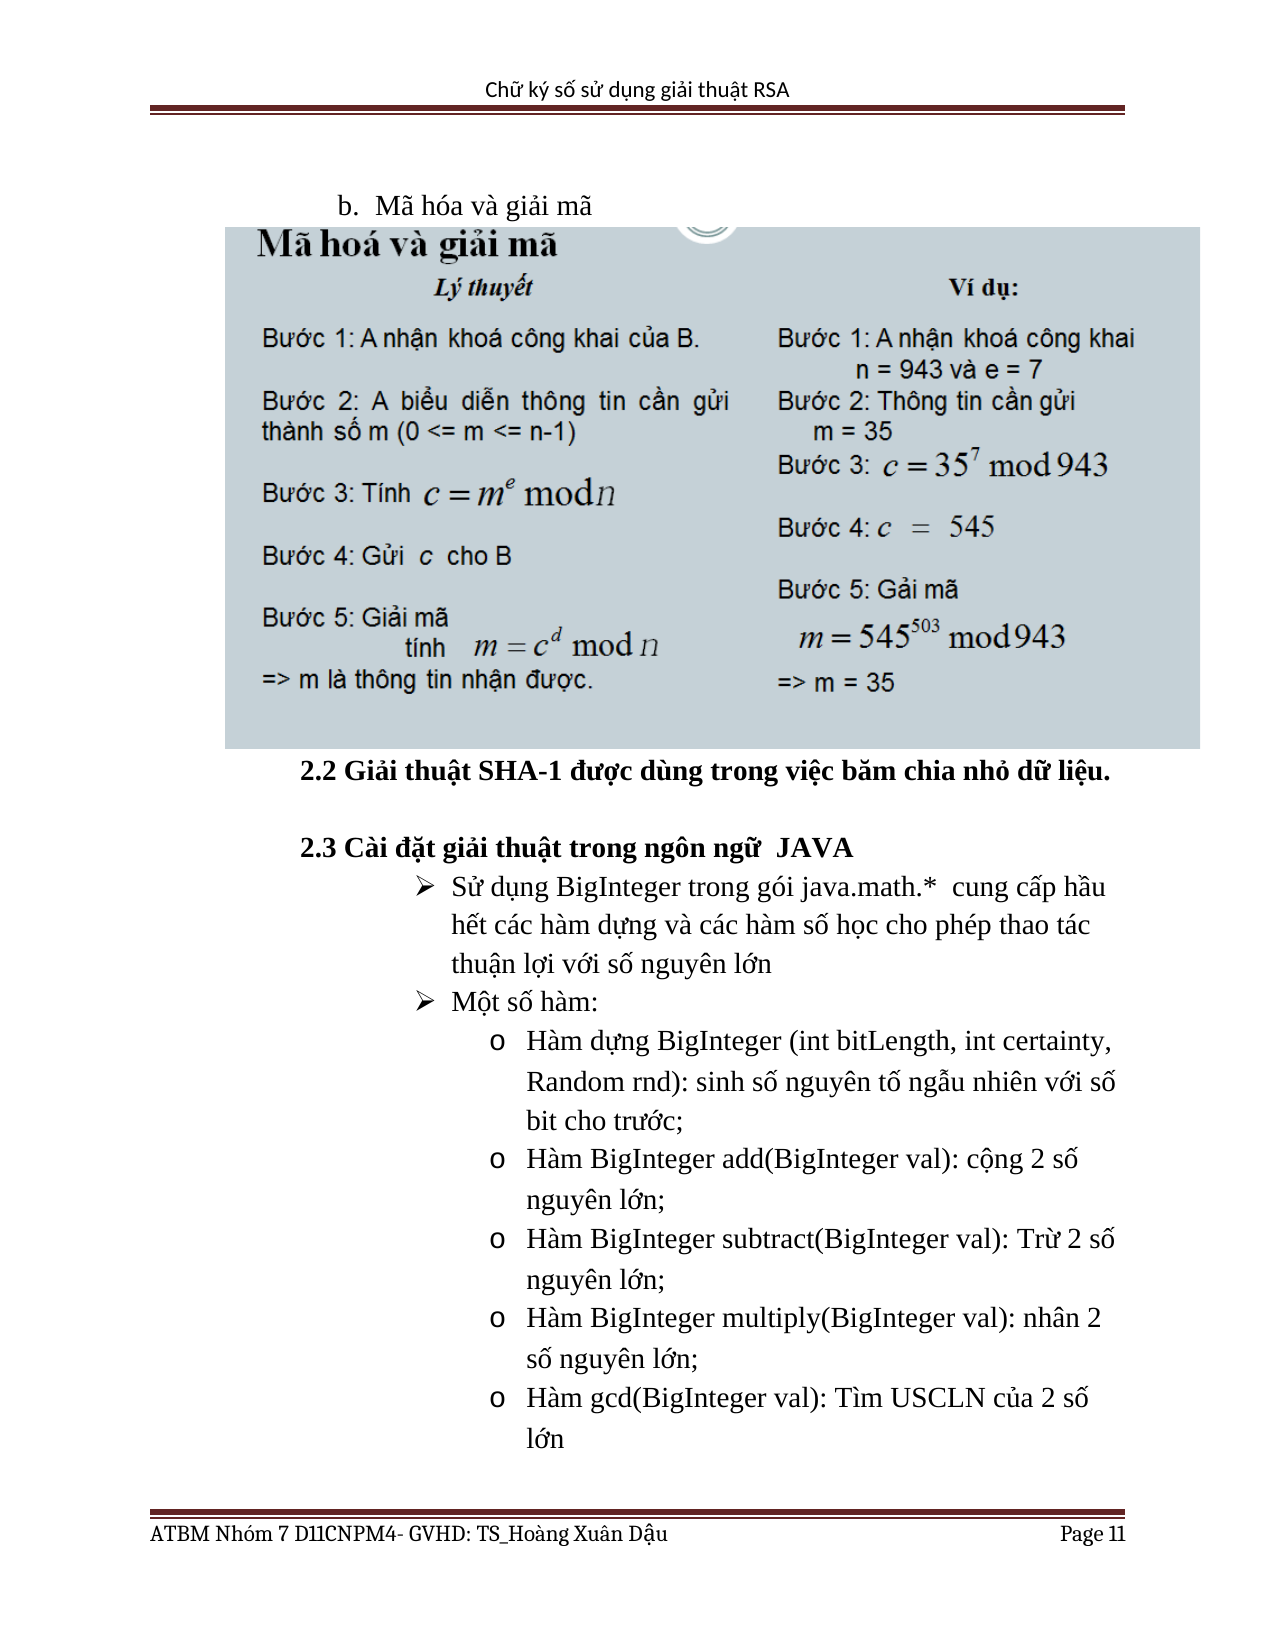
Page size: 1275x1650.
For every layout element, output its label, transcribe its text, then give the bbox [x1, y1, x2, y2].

list 2.3 Cài đặt giải thuật trong ngôn ngữ JAVA [300, 830, 1125, 864]
list Hàm BigInteger multiply(BigInteger val): nhân 2 số nguyên lớn; [488, 1300, 1125, 1375]
list Hàm BigInteger add(BigInteger val): cộng 2 số nguyên lớn; [488, 1141, 1125, 1216]
picture [225, 227, 1200, 749]
list Hàm gcd(BigInteger val): Tìm USCLN của 2 số lớn [488, 1380, 1125, 1454]
list 2.2 Giải thuật SHA-1 được dùng trong việc băm chia nhỏ dữ liệu. [300, 753, 1125, 787]
list Hàm BigInteger subtract(BigInteger val): Trừ 2 số nguyên lớn; [488, 1221, 1125, 1295]
list Sử dụng BigInteger trong gói java.math.* cung cấp hầu hết các hàm dựng và các hàm số học cho phép thao tác thuận lợi với số nguyên lớn [413, 869, 1125, 979]
list Một số hàm: [413, 984, 1125, 1018]
list Mã hóa và giải mã [337, 188, 1125, 222]
list Hàm dựng BigInteger (int bitLength, int certainty, Random rnd): sinh số nguyên tố ngẫu nhiên với số bit cho trước; [488, 1023, 1125, 1136]
